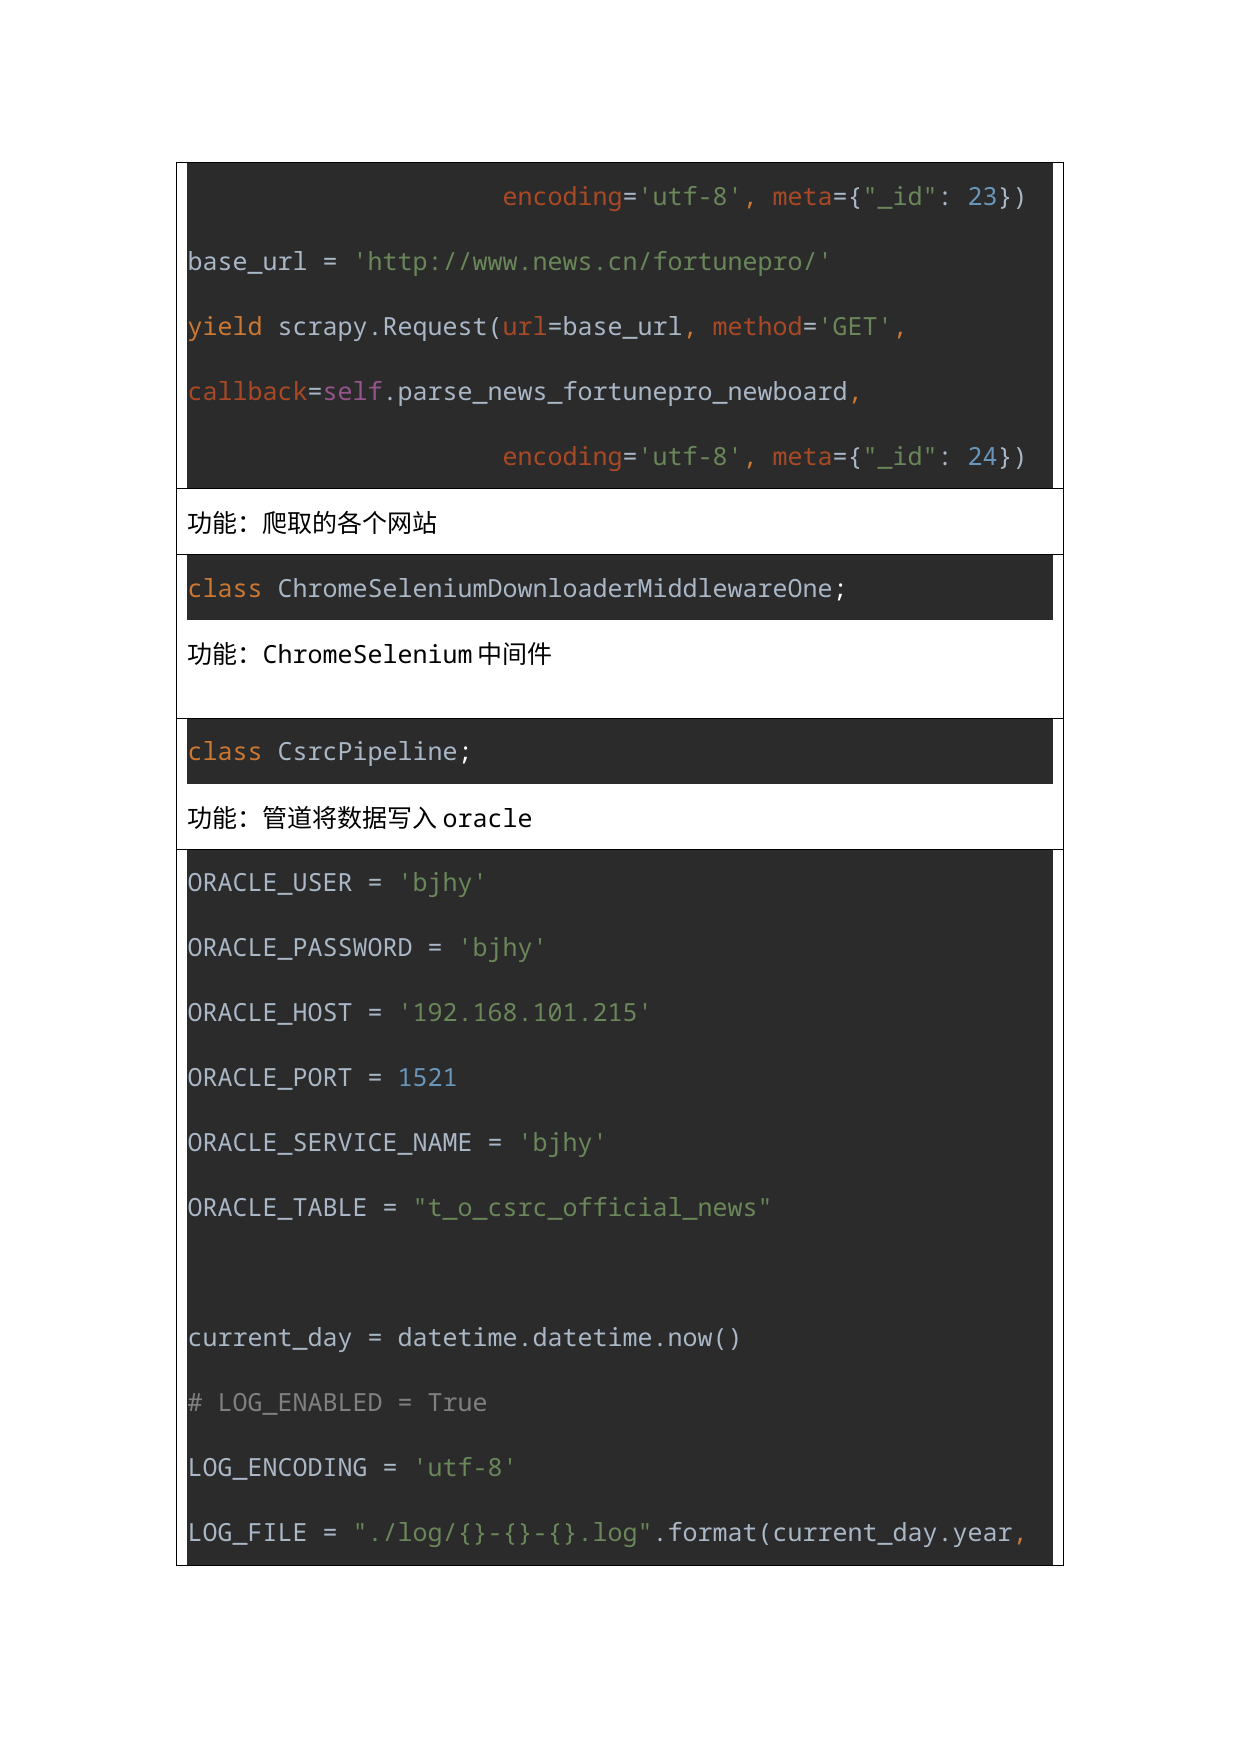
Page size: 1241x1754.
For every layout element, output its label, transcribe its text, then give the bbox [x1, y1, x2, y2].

table_cell class CsrcPipeline; 功能：管道将数据写入oracle [177, 719, 1063, 849]
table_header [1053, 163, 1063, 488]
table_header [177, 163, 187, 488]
table_cell class ChromeSeleniumDownloaderMiddlewareOne; 功能：ChromeSelenium中间件 [177, 555, 1063, 718]
table_cell 功能：爬取的各个网站 [177, 489, 1063, 554]
